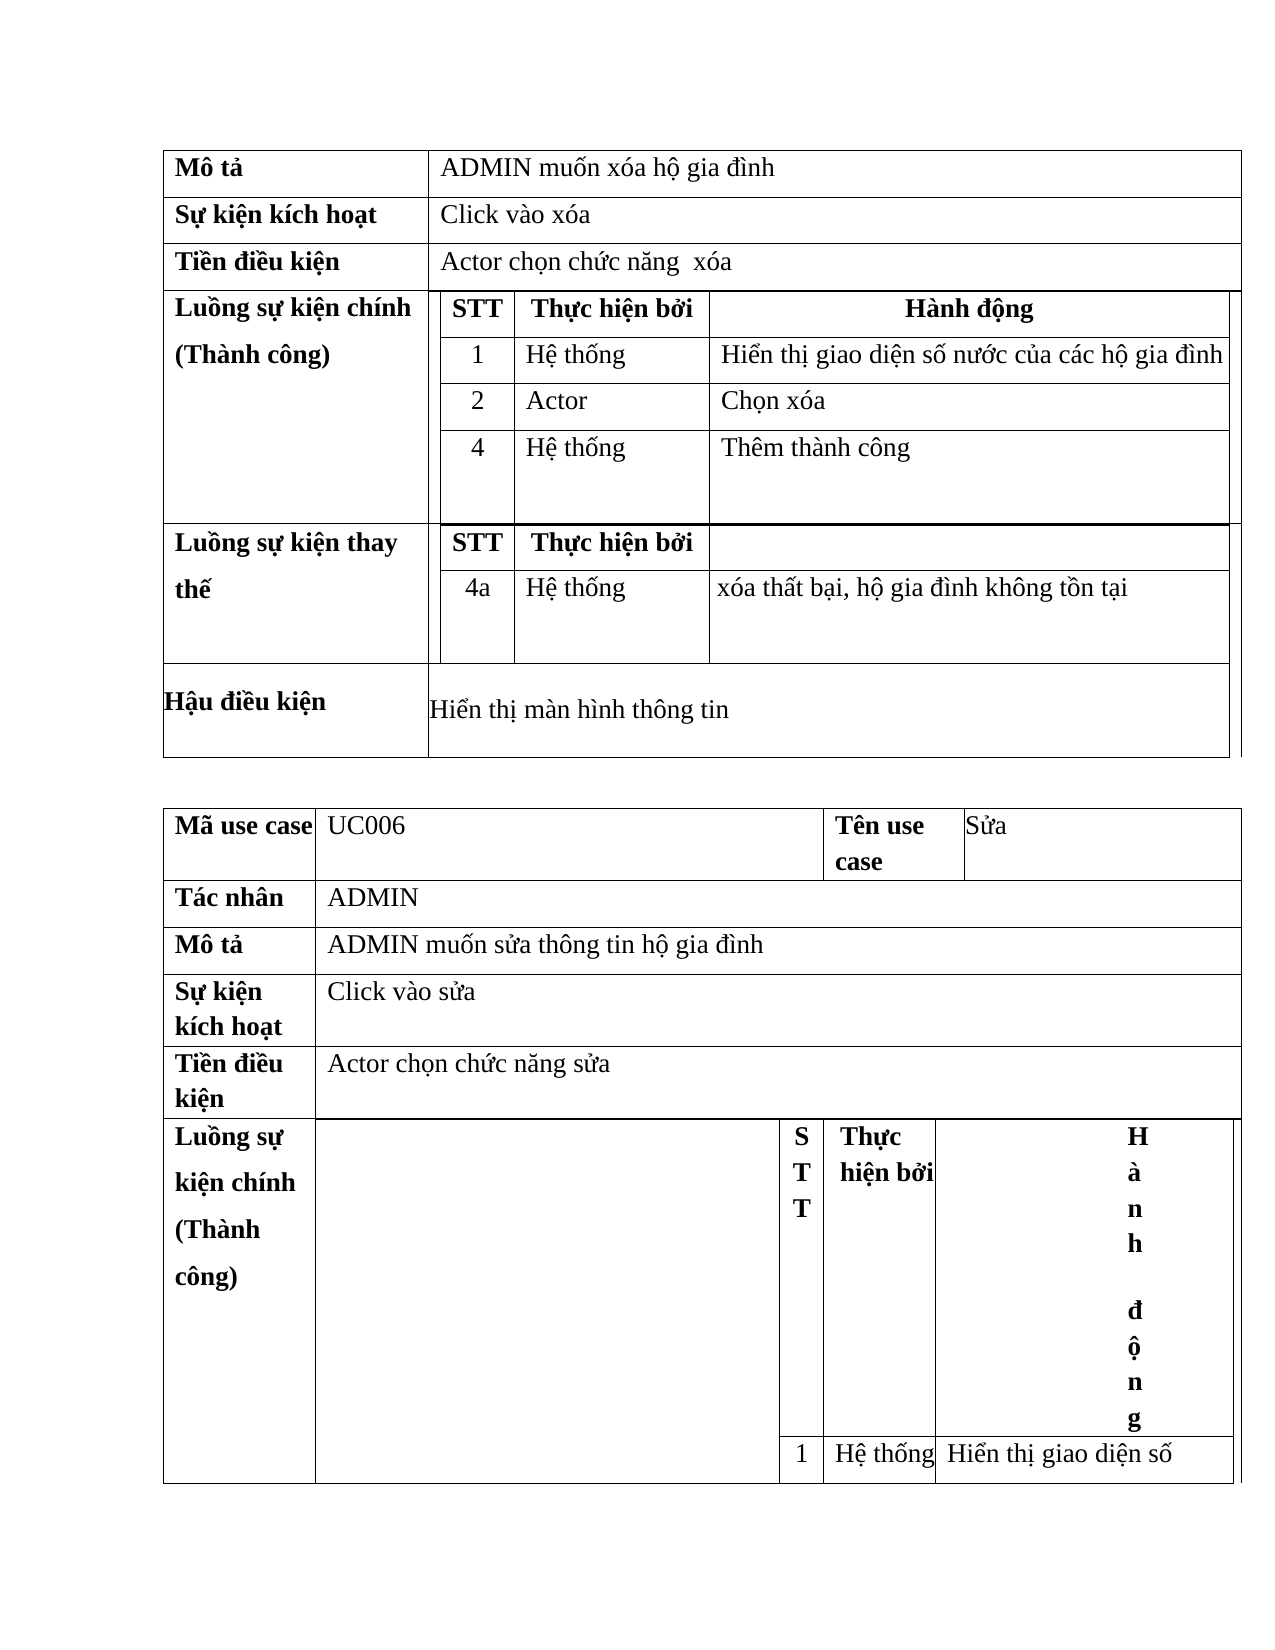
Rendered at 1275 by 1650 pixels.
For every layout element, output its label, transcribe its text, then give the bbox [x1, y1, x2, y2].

table_cell Actor chọn chức năng xóa [429, 244, 1241, 289]
table_cell Mô tả [164, 928, 315, 973]
table_cell [316, 1120, 779, 1483]
table_cell 4a [441, 571, 514, 663]
table_cell Hành động [936, 1120, 1233, 1436]
table_cell Sự kiện kích hoạt [164, 975, 315, 1046]
table_cell Hệ thống [515, 571, 709, 663]
table_cell [1230, 383, 1241, 430]
table_header Mã use case [164, 809, 315, 880]
table_cell Hành động [710, 292, 1229, 337]
table_cell Thực hiện bởi [824, 1120, 935, 1436]
table_cell Hiển thị giao diện số nước của các hộ gia đình [710, 338, 1229, 383]
table_cell Thêm thành công [710, 431, 1229, 523]
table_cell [936, 1437, 1233, 1483]
table_cell [1230, 430, 1241, 523]
table_cell [429, 524, 440, 663]
table_cell Luồng sự kiện thay thế [164, 524, 428, 663]
table_cell Tiền điều kiện [164, 244, 428, 289]
table_cell Thực hiện bởi [515, 526, 709, 570]
table_header Tên use case [824, 809, 964, 880]
table_cell Tác nhân [164, 881, 315, 927]
table_cell Thực hiện bởi [515, 292, 709, 337]
table_cell ADMIN muốn xóa hộ gia đình [429, 151, 1241, 197]
table_cell [1234, 1120, 1241, 1436]
table_cell Tiền điều kiện [164, 1047, 315, 1117]
table_cell [710, 526, 1229, 570]
table_cell [1230, 524, 1241, 570]
table_cell ADMIN [316, 881, 1241, 927]
table_cell Sự kiện kích hoạt [164, 198, 428, 243]
table_cell [1230, 292, 1241, 337]
table_cell [1230, 663, 1241, 757]
table_cell Hệ thống [515, 338, 709, 383]
table_cell Actor chọn chức năng sửa [316, 1047, 1241, 1117]
table_cell Mô tả [164, 151, 428, 197]
table_header UC006 [316, 809, 823, 880]
table_cell Luồng sự kiện chính (Thành công) [164, 1119, 315, 1483]
table_cell 1 [441, 338, 514, 383]
table_cell [429, 292, 440, 523]
table_cell Chọn xóa [710, 384, 1229, 430]
table_cell Luồng sự kiện chính (Thành công) [164, 291, 428, 523]
table_cell ADMIN muốn sửa thông tin hộ gia đình [316, 928, 1241, 973]
table_cell 2 [441, 384, 514, 430]
table_cell Hệ thống [824, 1437, 935, 1483]
table_cell Actor [515, 384, 709, 430]
table_cell 1 [780, 1437, 823, 1483]
table_cell Hệ thống [515, 431, 709, 523]
table_cell Click vào xóa [429, 198, 1241, 243]
table_header Sửa [965, 809, 1241, 880]
table_cell Click vào sửa [316, 975, 1241, 1046]
table_cell xóa thất bại, hộ gia đình không tồn tại [710, 571, 1229, 663]
table_cell STT [441, 292, 514, 337]
table_cell STT [441, 526, 514, 570]
table_cell STT [780, 1120, 823, 1436]
table_cell 4 [441, 431, 514, 523]
table_cell Hậu điều kiện [164, 664, 428, 757]
table_cell [1230, 570, 1241, 663]
table_cell [1230, 337, 1241, 383]
table_cell Hiển thị màn hình thông tin [429, 664, 1229, 757]
table_cell [1234, 1436, 1241, 1483]
